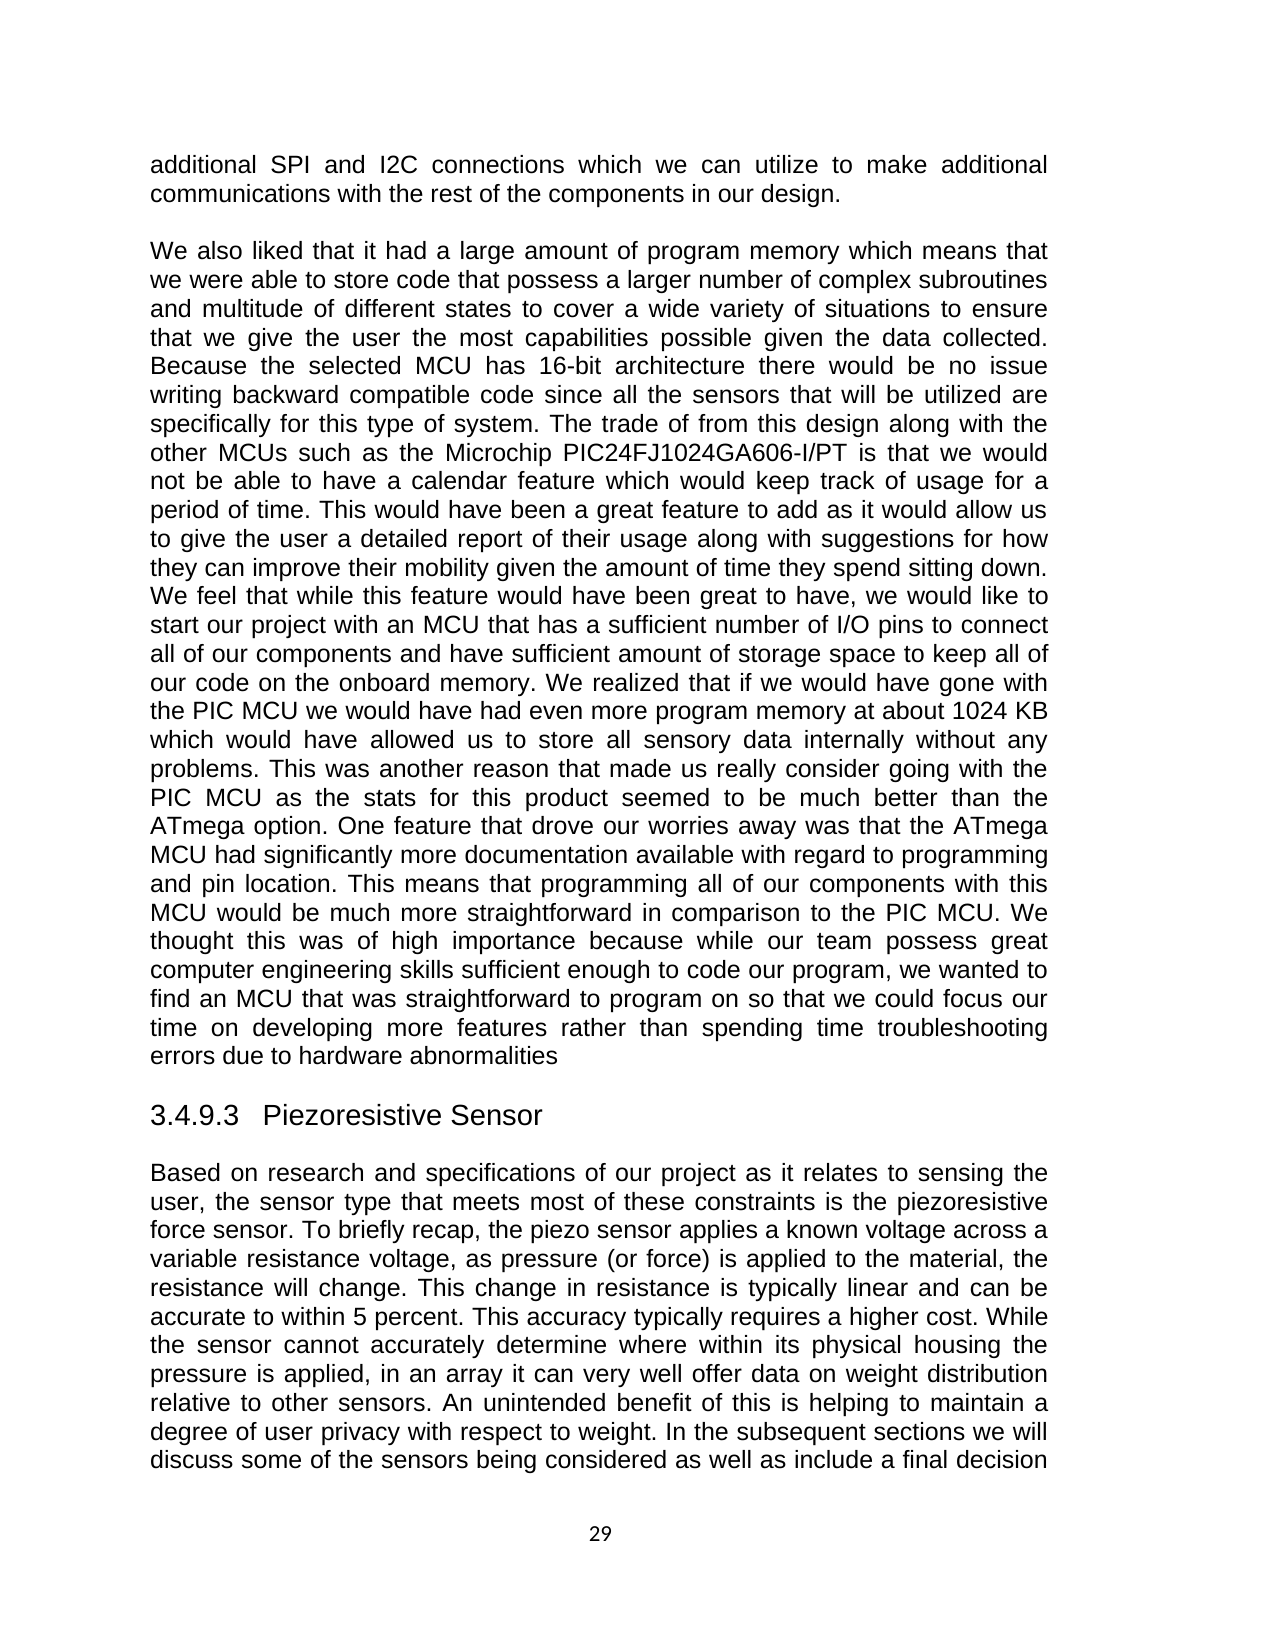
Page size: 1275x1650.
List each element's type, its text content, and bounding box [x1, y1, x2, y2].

subtitle Piezoresistive Sensor [150, 1098, 1050, 1132]
